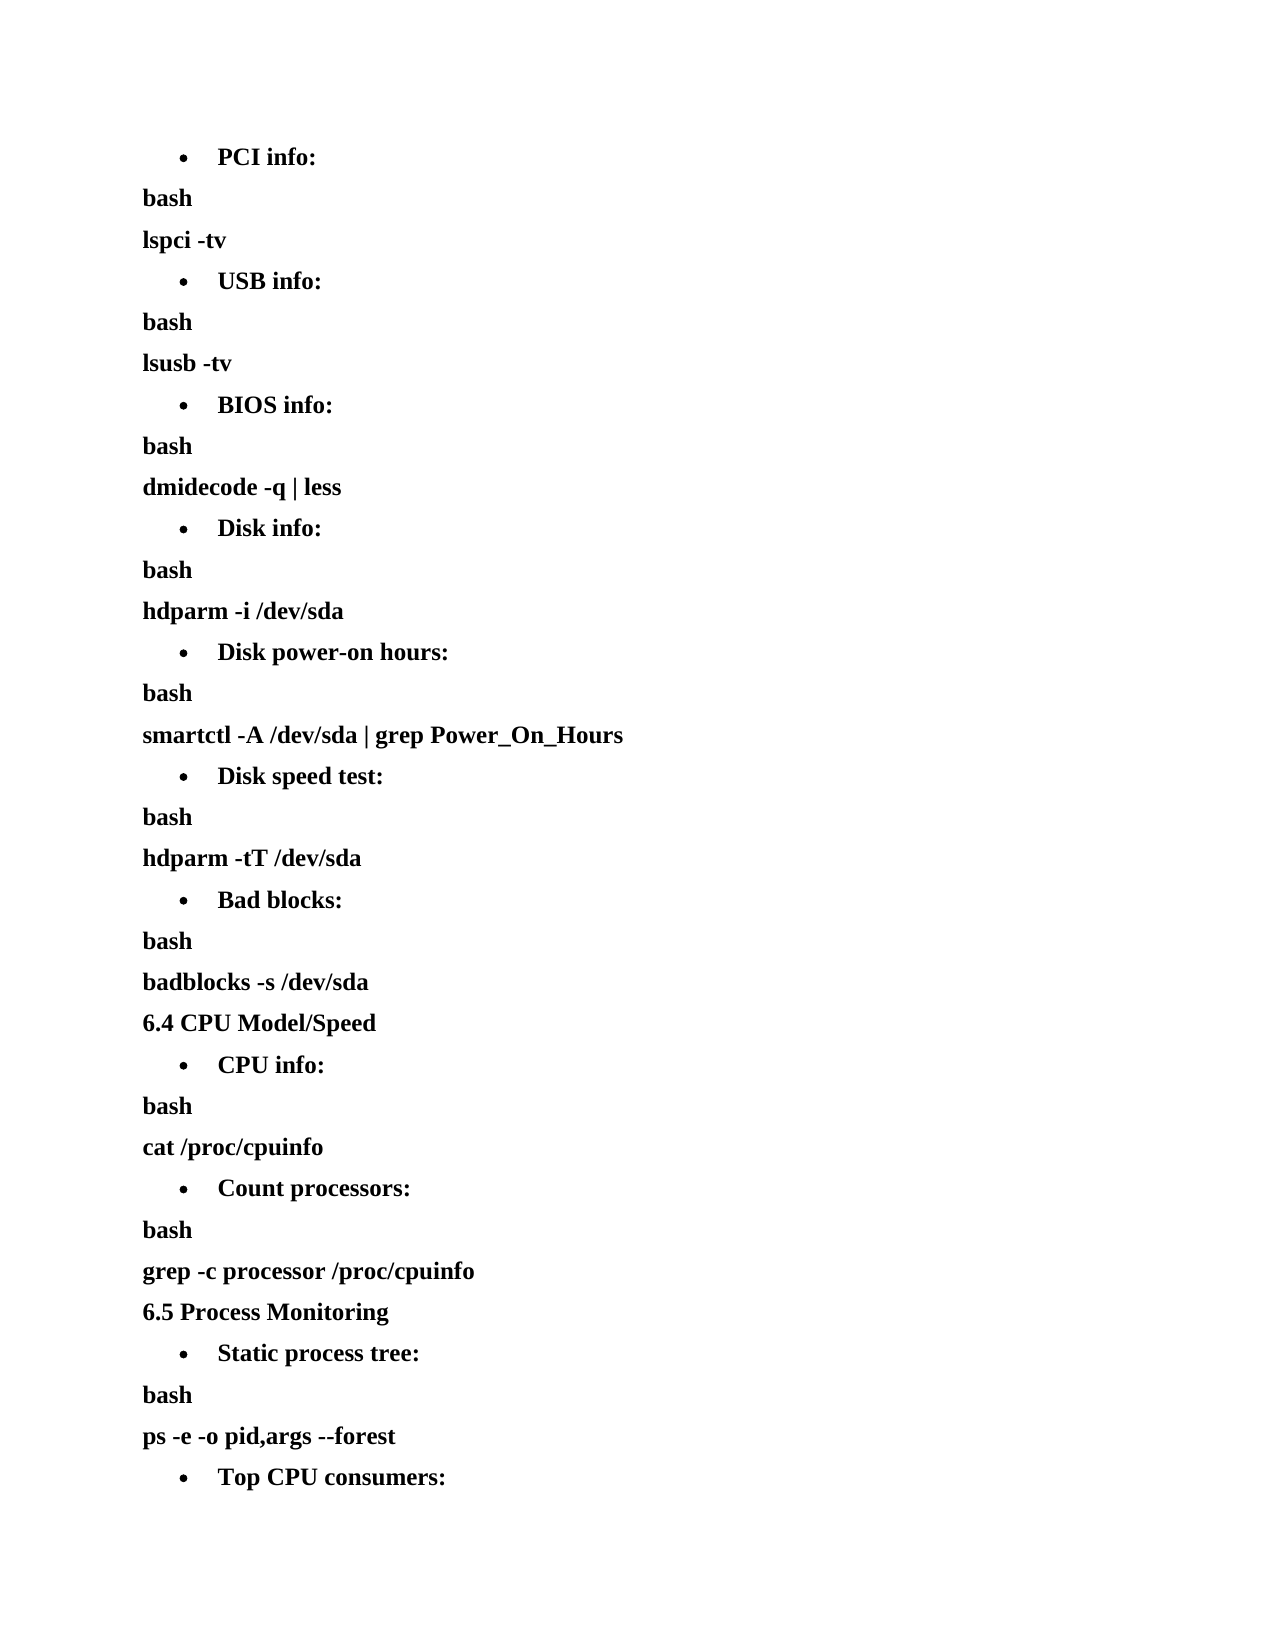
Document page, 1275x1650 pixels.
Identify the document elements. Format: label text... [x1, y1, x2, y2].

text bash [142, 802, 1133, 831]
text lsusb -tv [142, 348, 1133, 377]
list USB info: [180, 266, 1133, 295]
text hdparm -i /dev/sda [142, 596, 1133, 625]
text cat /proc/cpuinfo [142, 1132, 1133, 1161]
text 6.4 CPU Model/Speed [142, 1008, 1133, 1037]
list Top CPU consumers: [180, 1462, 1133, 1491]
text bash [142, 183, 1133, 212]
list Disk power-on hours: [180, 637, 1133, 666]
text hdparm -tT /dev/sda [142, 843, 1133, 872]
text bash [142, 555, 1133, 583]
text bash [142, 678, 1133, 707]
text bash [142, 926, 1133, 955]
list Bad blocks: [180, 885, 1133, 913]
list Disk speed test: [180, 761, 1133, 790]
text bash [142, 1091, 1133, 1120]
text bash [142, 1380, 1133, 1408]
list CPU info: [180, 1050, 1133, 1078]
text bash [142, 307, 1133, 336]
text 6.5 Process Monitoring [142, 1297, 1133, 1326]
list BIOS info: [180, 390, 1133, 418]
text bash [142, 431, 1133, 460]
text smartctl -A /dev/sda | grep Power_On_Hours [142, 720, 1133, 748]
text bash [142, 1215, 1133, 1243]
list Disk info: [180, 513, 1133, 542]
list Count processors: [180, 1173, 1133, 1202]
text grep -c processor /proc/cpuinfo [142, 1256, 1133, 1285]
text ps -e -o pid,args --forest [142, 1421, 1133, 1450]
text lspci -tv [142, 225, 1133, 253]
text badblocks -s /dev/sda [142, 967, 1133, 996]
list PCI info: [180, 142, 1133, 171]
text dmidecode -q | less [142, 472, 1133, 501]
list Static process tree: [180, 1338, 1133, 1367]
